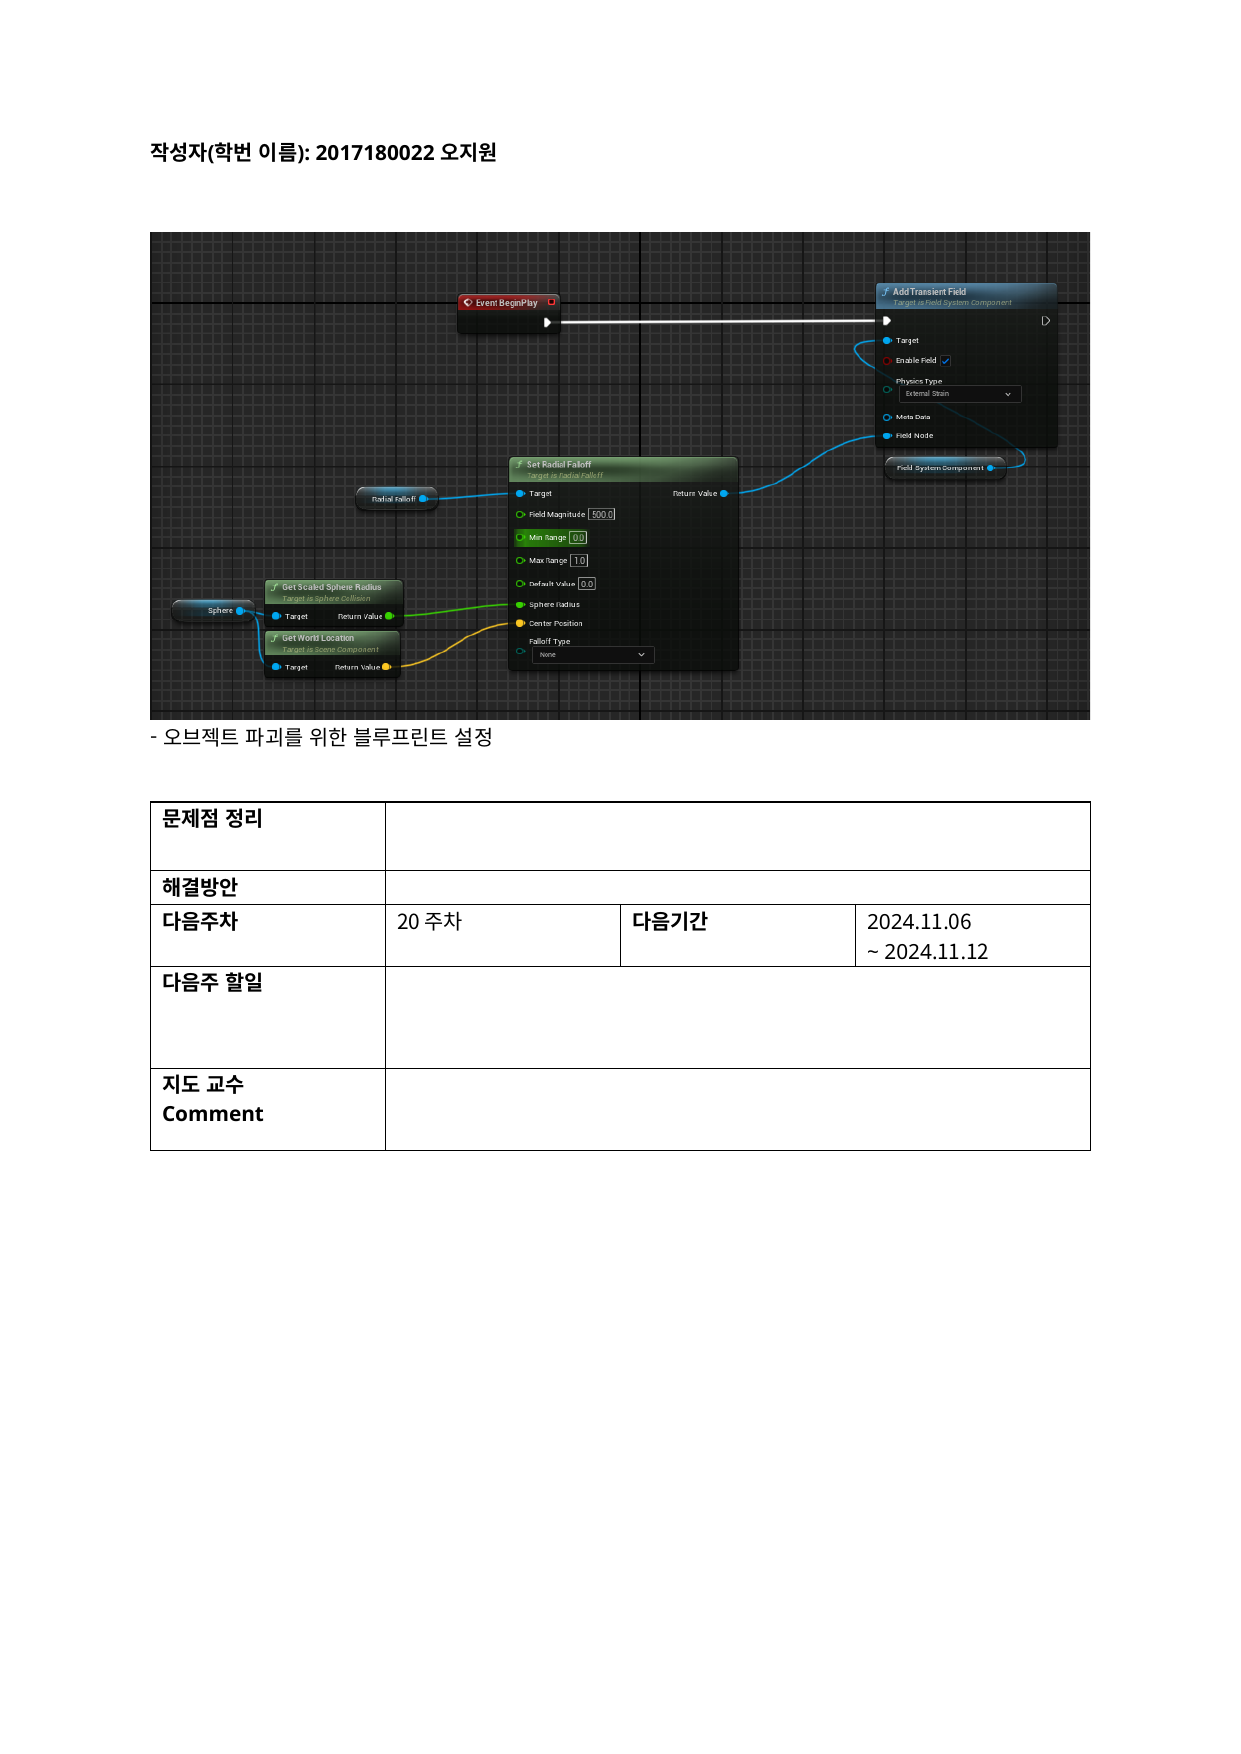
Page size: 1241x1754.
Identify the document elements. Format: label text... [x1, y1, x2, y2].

table_cell [386, 967, 1090, 1068]
table_header 문제점 정리 [151, 803, 385, 870]
table_cell 해결방안 [151, 871, 385, 904]
table_cell 20주차 [386, 905, 620, 966]
table_cell [386, 1069, 1090, 1150]
table_cell 다음주 할일 [151, 967, 385, 1068]
table_cell 2024.11.06 ~ 2024.11.12 [856, 905, 1090, 966]
table_cell [386, 871, 1090, 904]
text - 오브젝트 파괴를 위한 블루프린트 설정 [150, 720, 1090, 782]
table_cell 지도 교수 Comment [151, 1069, 385, 1150]
table_header [386, 803, 1090, 870]
table_cell 다음주차 [151, 905, 385, 966]
table_cell 다음기간 [621, 905, 855, 966]
